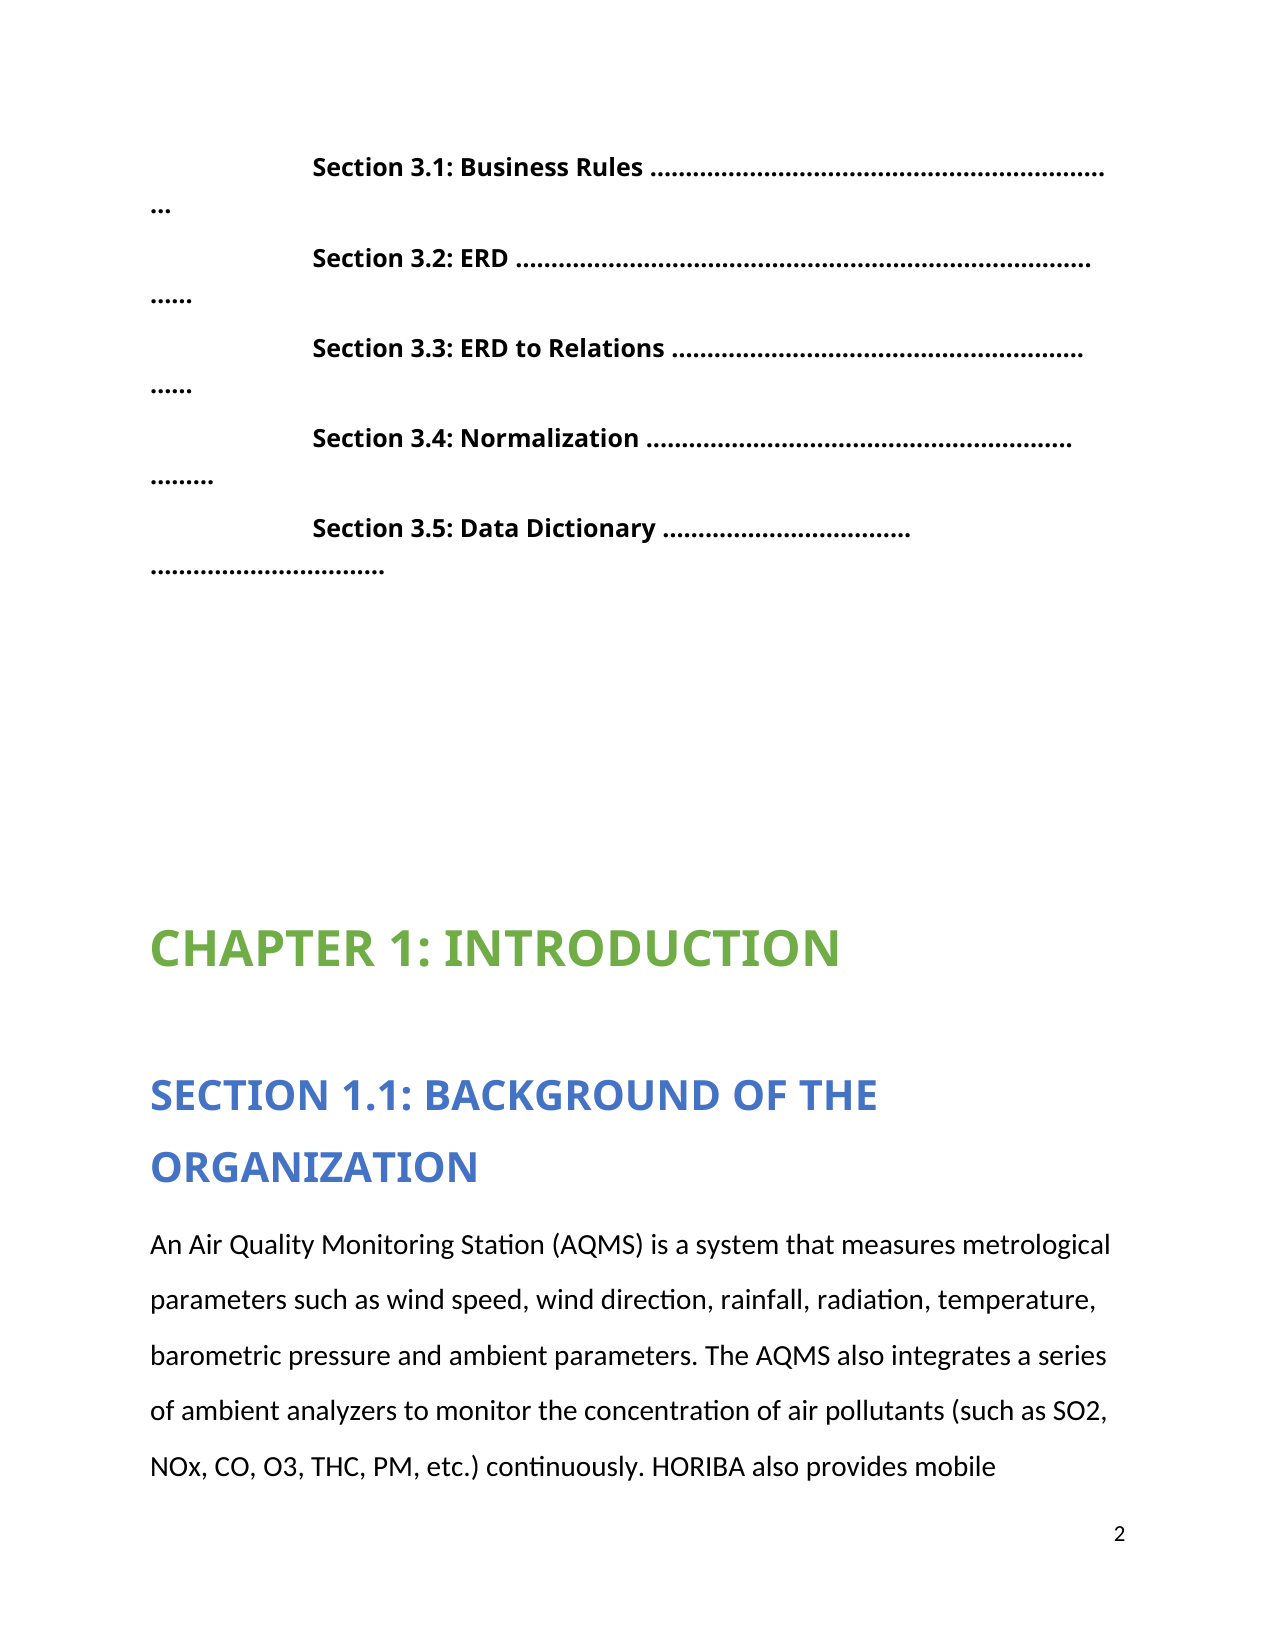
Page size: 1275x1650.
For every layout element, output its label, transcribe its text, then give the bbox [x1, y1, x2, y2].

text Section 3.3: ERD to Relations ………..……….………...…………………….…… [150, 330, 1125, 401]
text Section 3.2: ERD …………………..………..……….………...…………………….…… [150, 240, 1125, 311]
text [150, 1210, 1125, 1487]
text Section 3.4: Normalization ..…………..……….……….....………………..……… [150, 421, 1125, 491]
text Section 3.5: Data Dictionary ……..…..……….………...…………………………… [150, 511, 1125, 582]
text CHAPTER 1: INTRODUCTION [149, 922, 1125, 977]
text Section 3.1: Business Rules …………..……….………...……………………….… [150, 150, 1125, 221]
text ORGANIZATION [149, 1138, 1125, 1193]
text SECTION 1.1: BACKGROUND OF THE [150, 1066, 1125, 1121]
